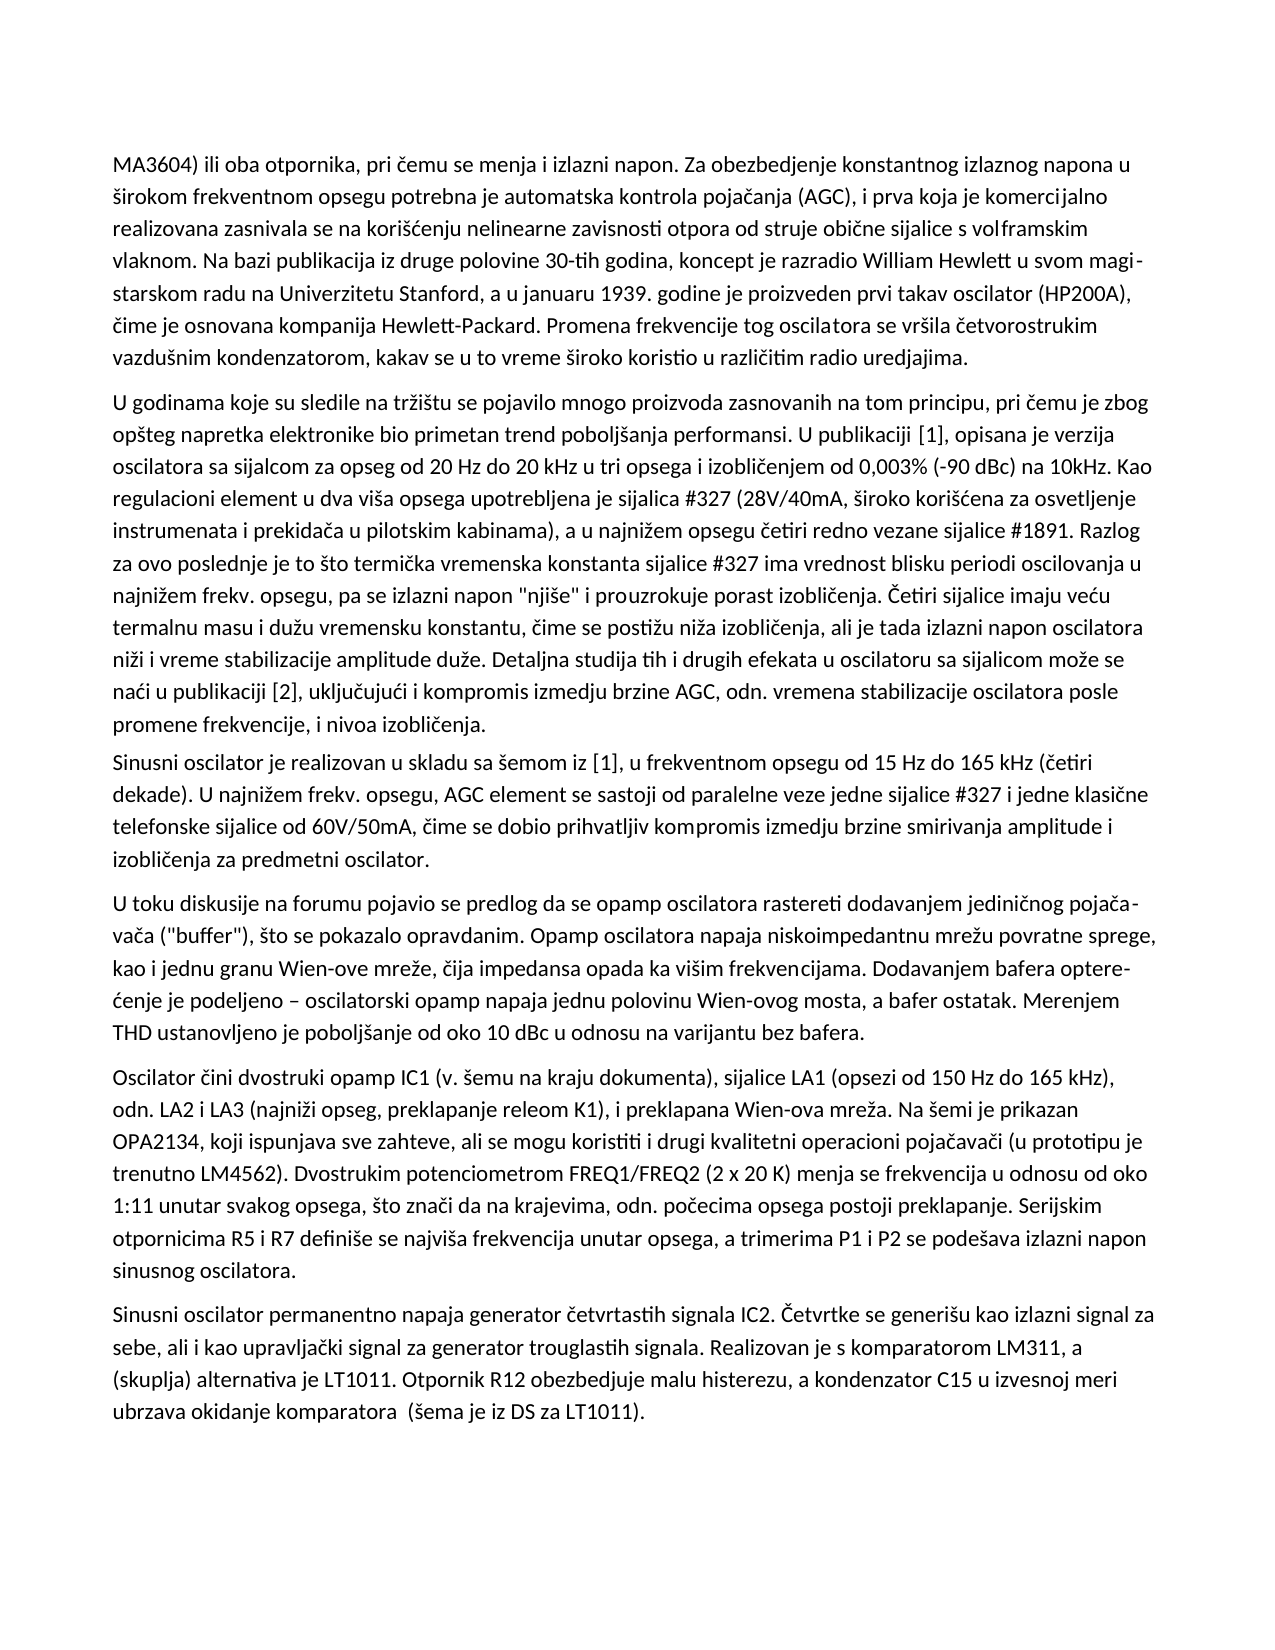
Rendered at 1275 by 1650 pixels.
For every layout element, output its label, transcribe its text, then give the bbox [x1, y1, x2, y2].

text Sinusni oscilator je realizovan u skladu sa šemom iz [1], u frekventnom opsegu od 15 Hz do 165 kHz (četiri dekade). U najnižem frekv. opsegu, AGC element se sastoji od paralelne veze jedne sijalice #327 i jedne klasične telefonske sijalice od 60V/50mA, čime se dobio prihvatljiv kompromis izmedju brzine smirivanja amplitude i izobličenja za predmetni oscilator. [112, 748, 1162, 873]
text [112, 150, 1162, 371]
text U toku diskusije na forumu pojavio se predlog da se opamp oscilatora rastereti dodavanjem jediničnog pojačavača ("buffer"), što se pokazalo opravdanim. Opamp oscilatora napaja niskoimpedantnu mrežu povratne sprege, kao i jednu granu Wien-ove mreže, čija impedansa opada ka višim frekvencijama. Dodavanjem bafera opterećenje je podeljeno – oscilatorski opamp napaja jednu polovinu Wien-ovog mosta, a bafer ostatak. Merenjem THD ustanovljeno je poboljšanje od oko 10 dBc u odnosu na varijantu bez bafera. [112, 889, 1162, 1046]
text Oscilator čini dvostruki opamp IC1 (v. šemu na kraju dokumenta), sijalice LA1 (opsezi od 150 Hz do 165 kHz), odn. LA2 i LA3 (najniži opseg, preklapanje releom K1), i preklapana Wien-ova mreža. Na šemi je prikazan OPA2134, koji ispunjava sve zahteve, ali se mogu koristiti i drugi kvalitetni operacioni pojačavači (u prototipu je trenutno LM4562). Dvostrukim potenciometrom FREQ1/FREQ2 (2 x 20 K) menja se frekvencija u odnosu od oko 1:11 unutar svakog opsega, što znači da na krajevima, odn. počecima opsega postoji preklapanje. Serijskim otpornicima R5 i R7 definiše se najviša frekvencija unutar opsega, a trimerima P1 i P2 se podešava izlazni napon sinusnog oscilatora. [112, 1063, 1162, 1284]
text U godinama koje su sledile na tržištu se pojavilo mnogo proizvoda zasnovanih na tom principu, pri čemu je zbog opšteg napretka elektronike bio primetan trend poboljšanja performansi. U publikaciji [1], opisana je verzija oscilatora sa sijalcom za opseg od 20 Hz do 20 kHz u tri opsega i izobličenjem od 0,003% (-90 dBc) na 10kHz. Kao regulacioni element u dva viša opsega upotrebljena je sijalica #327 (28V/40mA, široko korišćena za osvetljenje instrumenata i prekidača u pilotskim kabinama), a u najnižem opsegu četiri redno vezane sijalice #1891. Razlog za ovo poslednje je to što termička vremenska konstanta sijalice #327 ima vrednost blisku periodi oscilovanja u najnižem frekv. opsegu, pa se izlazni napon "njiše" i prouzrokuje porast izobličenja. Četiri sijalice imaju veću termalnu masu i dužu vremensku konstantu, čime se postižu niža izobličenja, ali je tada izlazni napon oscilatora niži i vreme stabilizacije amplitude duže. Detaljna studija tih i drugih efekata u oscilatoru sa sijalicom može se naći u publikaciji [2], uključujući i kompromis izmedju brzine AGC, odn. vremena stabilizacije oscilatora posle promene frekvencije, i nivoa izobličenja. [112, 388, 1162, 738]
text Sinusni oscilator permanentno napaja generator četvrtastih signala IC2. Četvrtke se generišu kao izlazni signal za sebe, ali i kao upravljački signal za generator trouglastih signala. Realizovan je s komparatorom LM311, a (skuplja) alternativa je LT1011. Otpornik R12 obezbedjuje malu histerezu, a kondenzator C15 u izvesnoj meri ubrzava okidanje komparatora (šema je iz DS za LT1011). [112, 1301, 1162, 1425]
